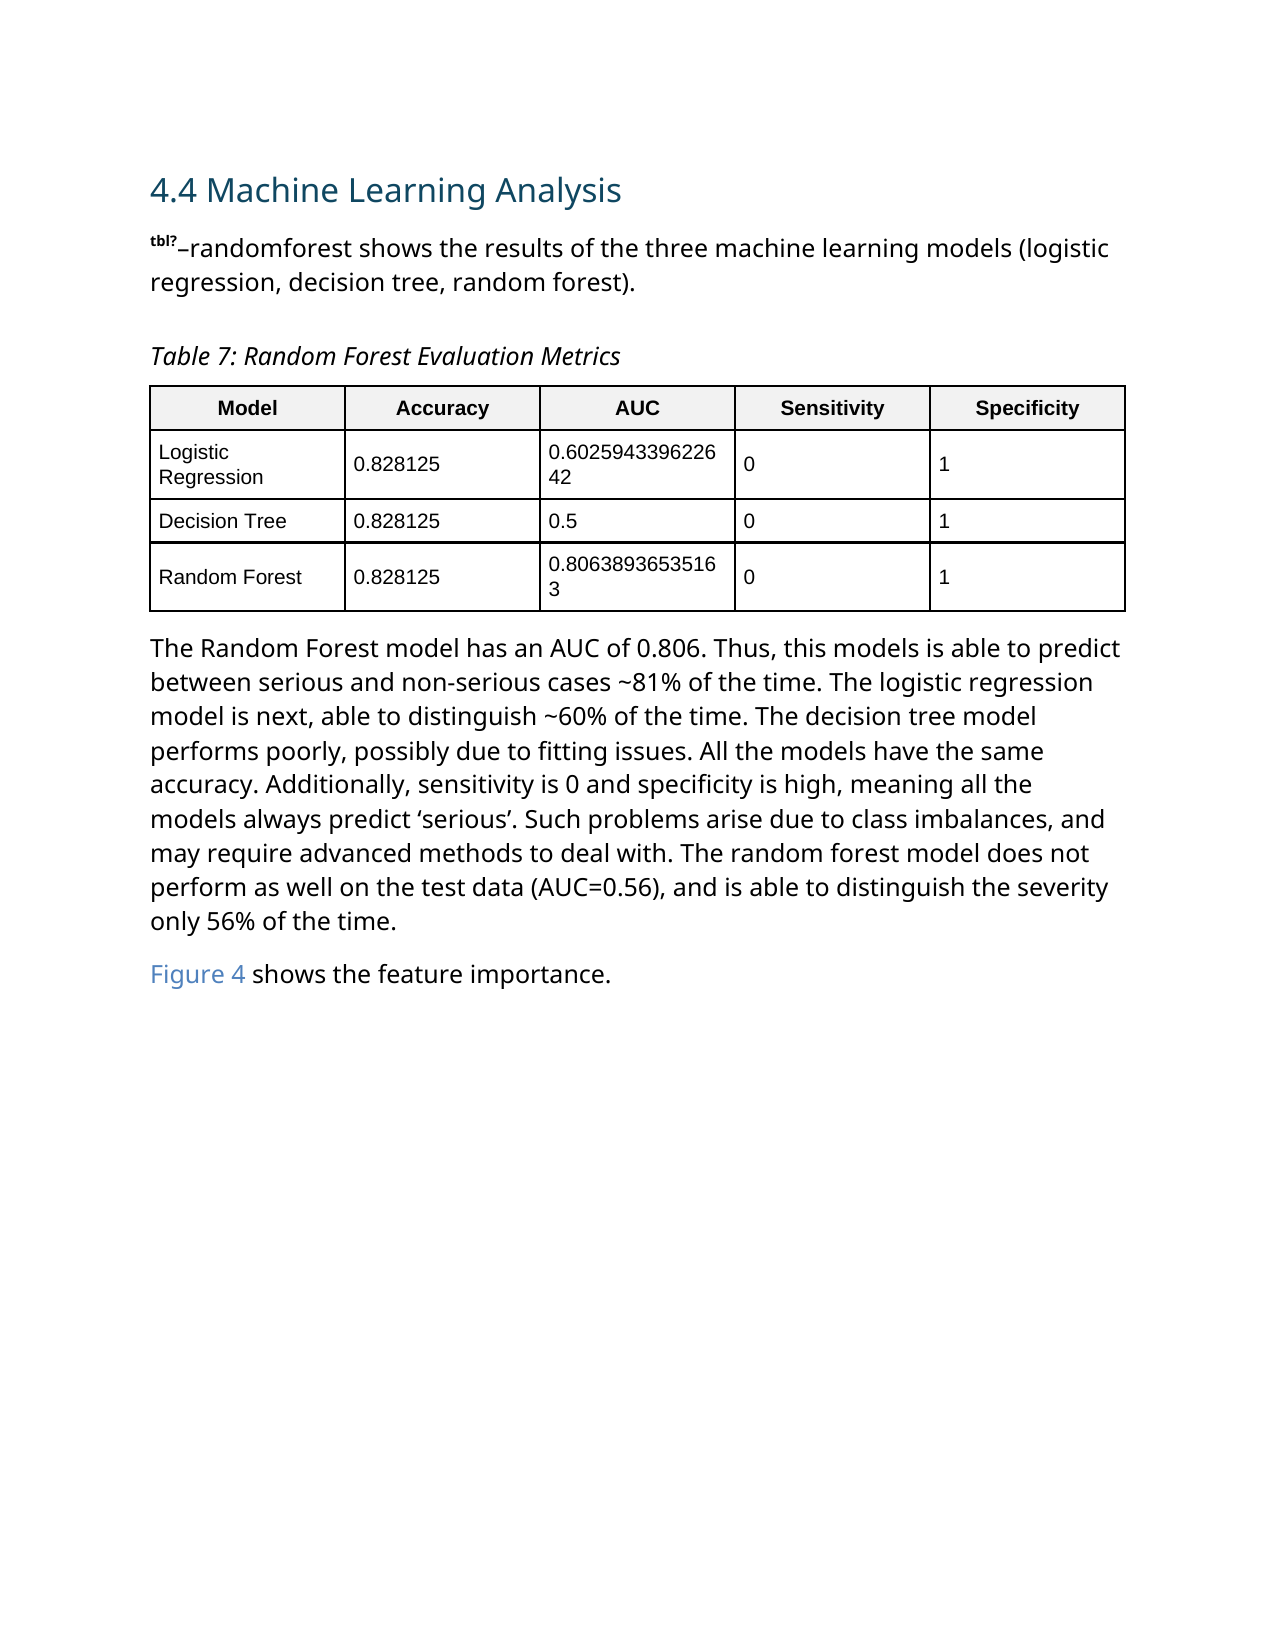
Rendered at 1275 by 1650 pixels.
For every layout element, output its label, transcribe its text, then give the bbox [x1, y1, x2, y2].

text Figure 4 shows the feature importance. [150, 956, 1125, 990]
text tbl?–randomforest shows the results of the three machine learning models (logistic regression, decision tree, random forest). [150, 231, 1125, 299]
subtitle 4.4 Machine Learning Analysis [150, 167, 1125, 212]
text The Random Forest model has an AUC of 0.806. Thus, this models is able to predict between serious and non-serious cases ~81% of the time. The logistic regression model is next, able to distinguish ~60% of the time. The decision tree model performs poorly, possibly due to fitting issues. All the models have the same accuracy. Additionally, sensitivity is 0 and specificity is high, meaning all the models always predict ‘serious’. Such problems arise due to class imbalances, and may require advanced methods to deal with. The random forest model does not perform as well on the test data (AUC=0.56), and is able to distinguish the severity only 56% of the time. [150, 631, 1125, 937]
